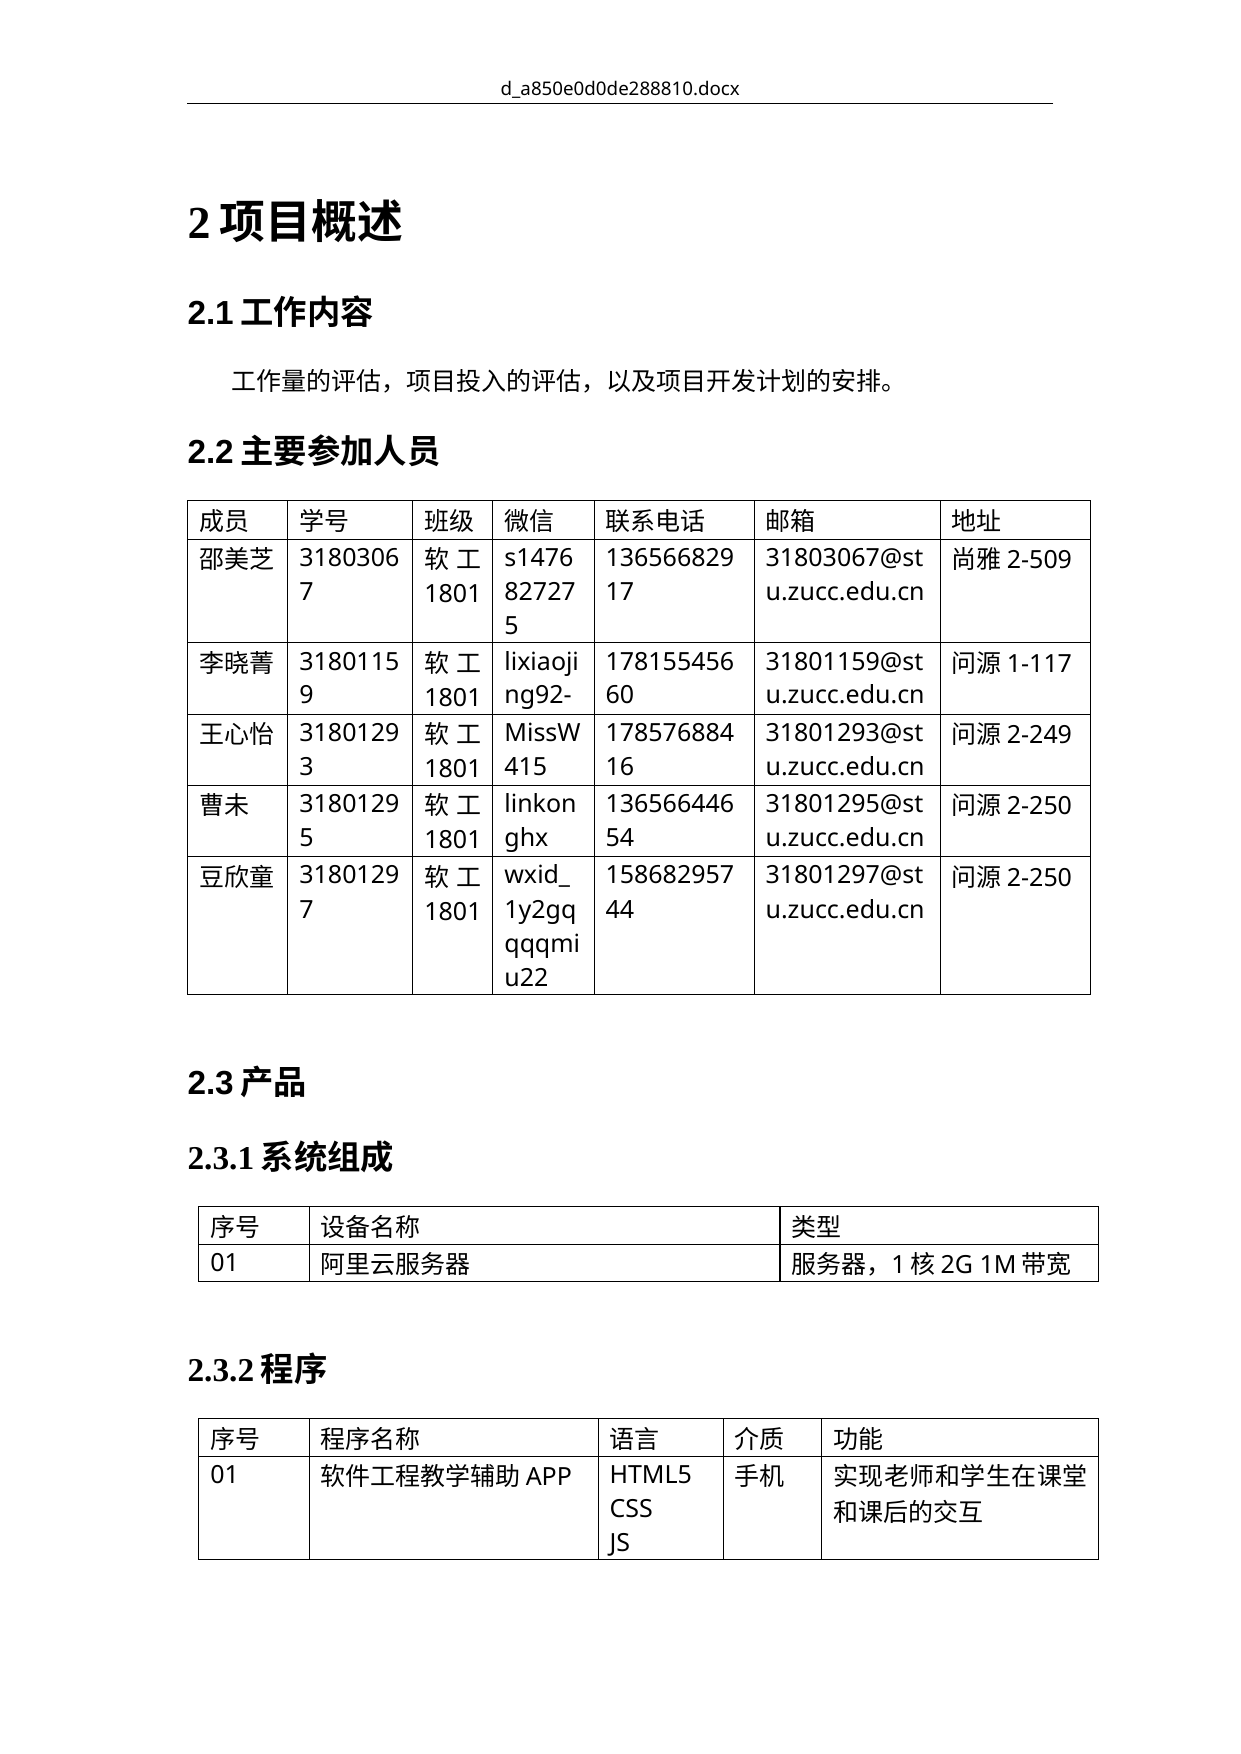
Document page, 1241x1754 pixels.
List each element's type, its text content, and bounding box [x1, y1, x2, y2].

table_cell 31801159@stu.zucc.edu.cn [755, 643, 940, 713]
table_cell s1476827275 [493, 540, 594, 642]
table_cell 31801293 [288, 715, 412, 785]
table_cell 服务器，1核2G 1M带宽 [781, 1245, 1098, 1281]
subtitle 2.3产品 [187, 1056, 1053, 1104]
table_cell 13656682917 [595, 540, 754, 642]
table_cell 问源2-249 [941, 715, 1090, 785]
table_cell 曹未 [188, 786, 287, 856]
subtitle 2项目概述 [187, 185, 1053, 252]
table_cell 01 [199, 1457, 309, 1559]
table_cell 李晓菁 [188, 643, 287, 713]
table_header 微信 [493, 501, 594, 539]
table_header 邮箱 [755, 501, 940, 539]
table_cell 软工1801 [413, 540, 492, 642]
subtitle 2.3.1系统组成 [187, 1131, 1053, 1179]
table_cell linkonghx [493, 786, 594, 856]
table_header 班级 [413, 501, 492, 539]
table_cell 31801159 [288, 643, 412, 713]
table_cell 软工1801 [413, 715, 492, 785]
table_cell 问源1-117 [941, 643, 1090, 713]
table_cell 13656644654 [595, 786, 754, 856]
table_header 程序名称 [310, 1419, 598, 1456]
table_header 学号 [288, 501, 412, 539]
table_header 序号 [199, 1207, 309, 1243]
table_cell 软工1801 [413, 643, 492, 713]
table_cell 问源2-250 [941, 857, 1090, 993]
table_header 语言 [599, 1419, 723, 1456]
table_cell lixiaojing92- [493, 643, 594, 713]
table_cell 王心怡 [188, 715, 287, 785]
table_cell 17857688416 [595, 715, 754, 785]
table_cell 31801297 [288, 857, 412, 993]
table_header 序号 [199, 1419, 309, 1456]
subtitle 2.3.2程序 [187, 1343, 1053, 1391]
subtitle 2.2主要参加人员 [187, 425, 1053, 473]
table_cell 31803067@stu.zucc.edu.cn [755, 540, 940, 642]
table_header 介质 [724, 1419, 821, 1456]
table_cell 31803067 [288, 540, 412, 642]
table_cell 软工1801 [413, 786, 492, 856]
table_cell 15868295744 [595, 857, 754, 993]
table_cell MissW415 [493, 715, 594, 785]
table_header 地址 [941, 501, 1090, 539]
table_header 联系电话 [595, 501, 754, 539]
table_cell wxid_1y2gqqqqmiu22 [493, 857, 594, 993]
table_cell 尚雅2-509 [941, 540, 1090, 642]
table_cell 问源2-250 [941, 786, 1090, 856]
table_cell 01 [199, 1245, 309, 1281]
table_cell 31801295 [288, 786, 412, 856]
table_cell 实现老师和学生在课堂和课后的交互 [822, 1457, 1098, 1559]
table_cell 豆欣童 [188, 857, 287, 993]
table_header 类型 [781, 1207, 1098, 1243]
table_header 设备名称 [310, 1207, 779, 1243]
subtitle 2.1工作内容 [187, 286, 1053, 334]
table_cell 31801295@stu.zucc.edu.cn [755, 786, 940, 856]
table_cell 邵美芝 [188, 540, 287, 642]
table_cell 17815545660 [595, 643, 754, 713]
table_cell 阿里云服务器 [310, 1245, 779, 1281]
table_header 成员 [188, 501, 287, 539]
table_cell 31801297@stu.zucc.edu.cn [755, 857, 940, 993]
text 工作量的评估，项目投入的评估，以及项目开发计划的安排。 [187, 361, 1053, 398]
table_cell HTML5 CSS JS [599, 1457, 723, 1559]
table_cell 软工1801 [413, 857, 492, 993]
table_cell 软件工程教学辅助APP [310, 1457, 598, 1559]
table_cell 手机 [724, 1457, 821, 1559]
table_header 功能 [822, 1419, 1098, 1456]
table_cell 31801293@stu.zucc.edu.cn [755, 715, 940, 785]
